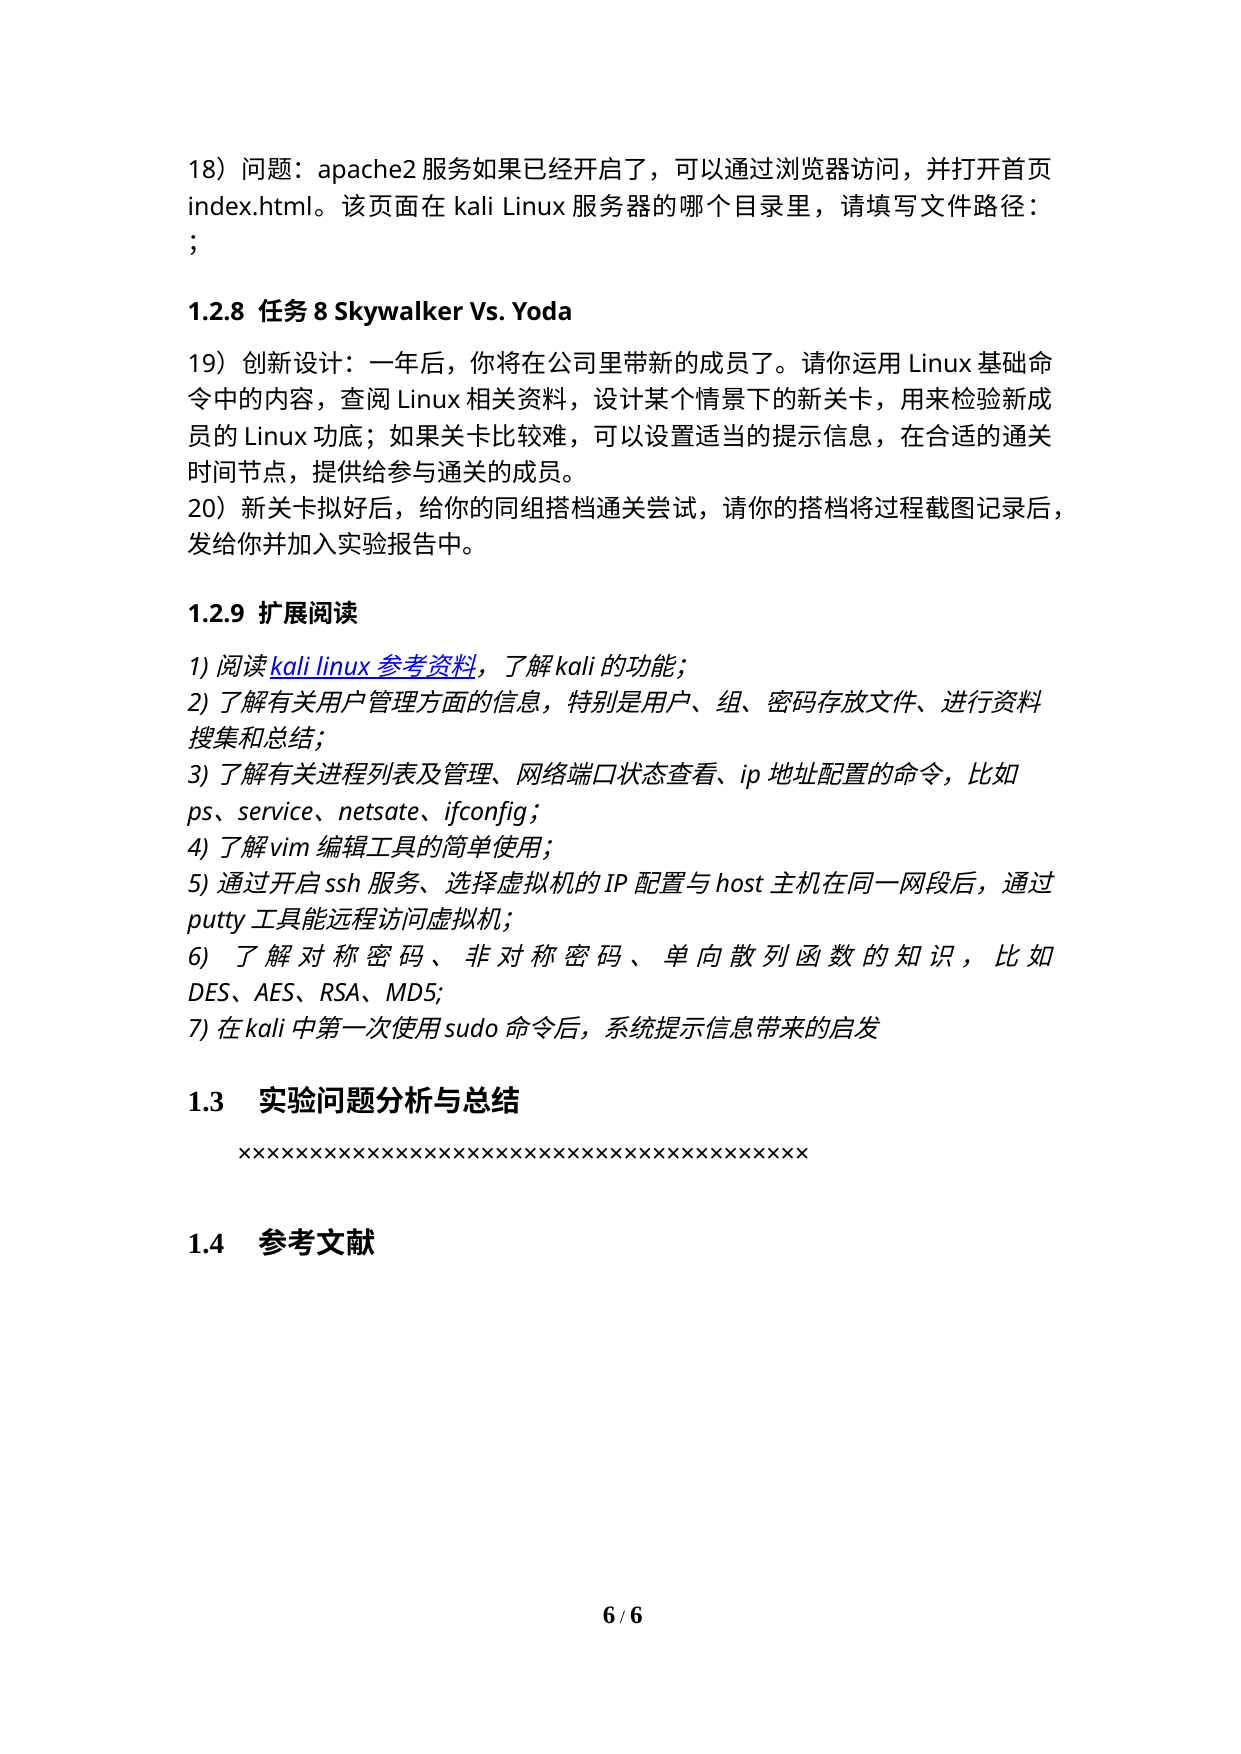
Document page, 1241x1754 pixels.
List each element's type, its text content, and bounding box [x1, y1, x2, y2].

text 5) 通过开启ssh服务、选择虚拟机的IP配置与host主机在同一网段后，通过putty工具能远程访问虚拟机； [187, 864, 1053, 936]
text 2) 了解有关用户管理方面的信息，特别是用户、组、密码存放文件、进行资料搜集和总结； [187, 682, 1053, 755]
subtitle 参考文献 [187, 1219, 1053, 1262]
text 19）创新设计：一年后，你将在公司里带新的成员了。请你运用Linux基础命令中的内容，查阅Linux相关资料，设计某个情景下的新关卡，用来检验新成员的Linux功底；如果关卡比较难，可以设置适当的提示信息，在合适的通关时间节点，提供给参与通关的成员。 [187, 344, 1053, 489]
list 18）问题：apache2服务如果已经开启了，可以通过浏览器访问，并打开首页index.html。该页面在kali Linux服务器的哪个目录里，请填写文件路径： ； [187, 150, 1053, 259]
text 20）新关卡拟好后，给你的同组搭档通关尝试，请你的搭档将过程截图记录后，发给你并加入实验报告中。 [187, 489, 1053, 561]
subtitle 扩展阅读 [187, 594, 1053, 630]
subtitle 任务8 Skywalker Vs. Yoda [187, 291, 1053, 327]
subtitle 实验问题分析与总结 [187, 1077, 1053, 1120]
text 4) 了解vim编辑工具的简单使用； [187, 827, 1053, 864]
text 7) 在kali中第一次使用sudo命令后，系统提示信息带来的启发 [187, 1009, 1053, 1045]
text ×××××××××××××××××××××××××××××××××××××××× [187, 1136, 1053, 1170]
text 6) 了解对称密码、非对称密码、单向散列函数的知识，比如DES、AES、RSA、MD5; [187, 936, 1053, 1009]
text 1) 阅读kali linux参考资料，了解kali的功能； [187, 646, 1053, 682]
text 3) 了解有关进程列表及管理、网络端口状态查看、ip地址配置的命令，比如ps、service、netsate、ifconfig； [187, 755, 1053, 827]
